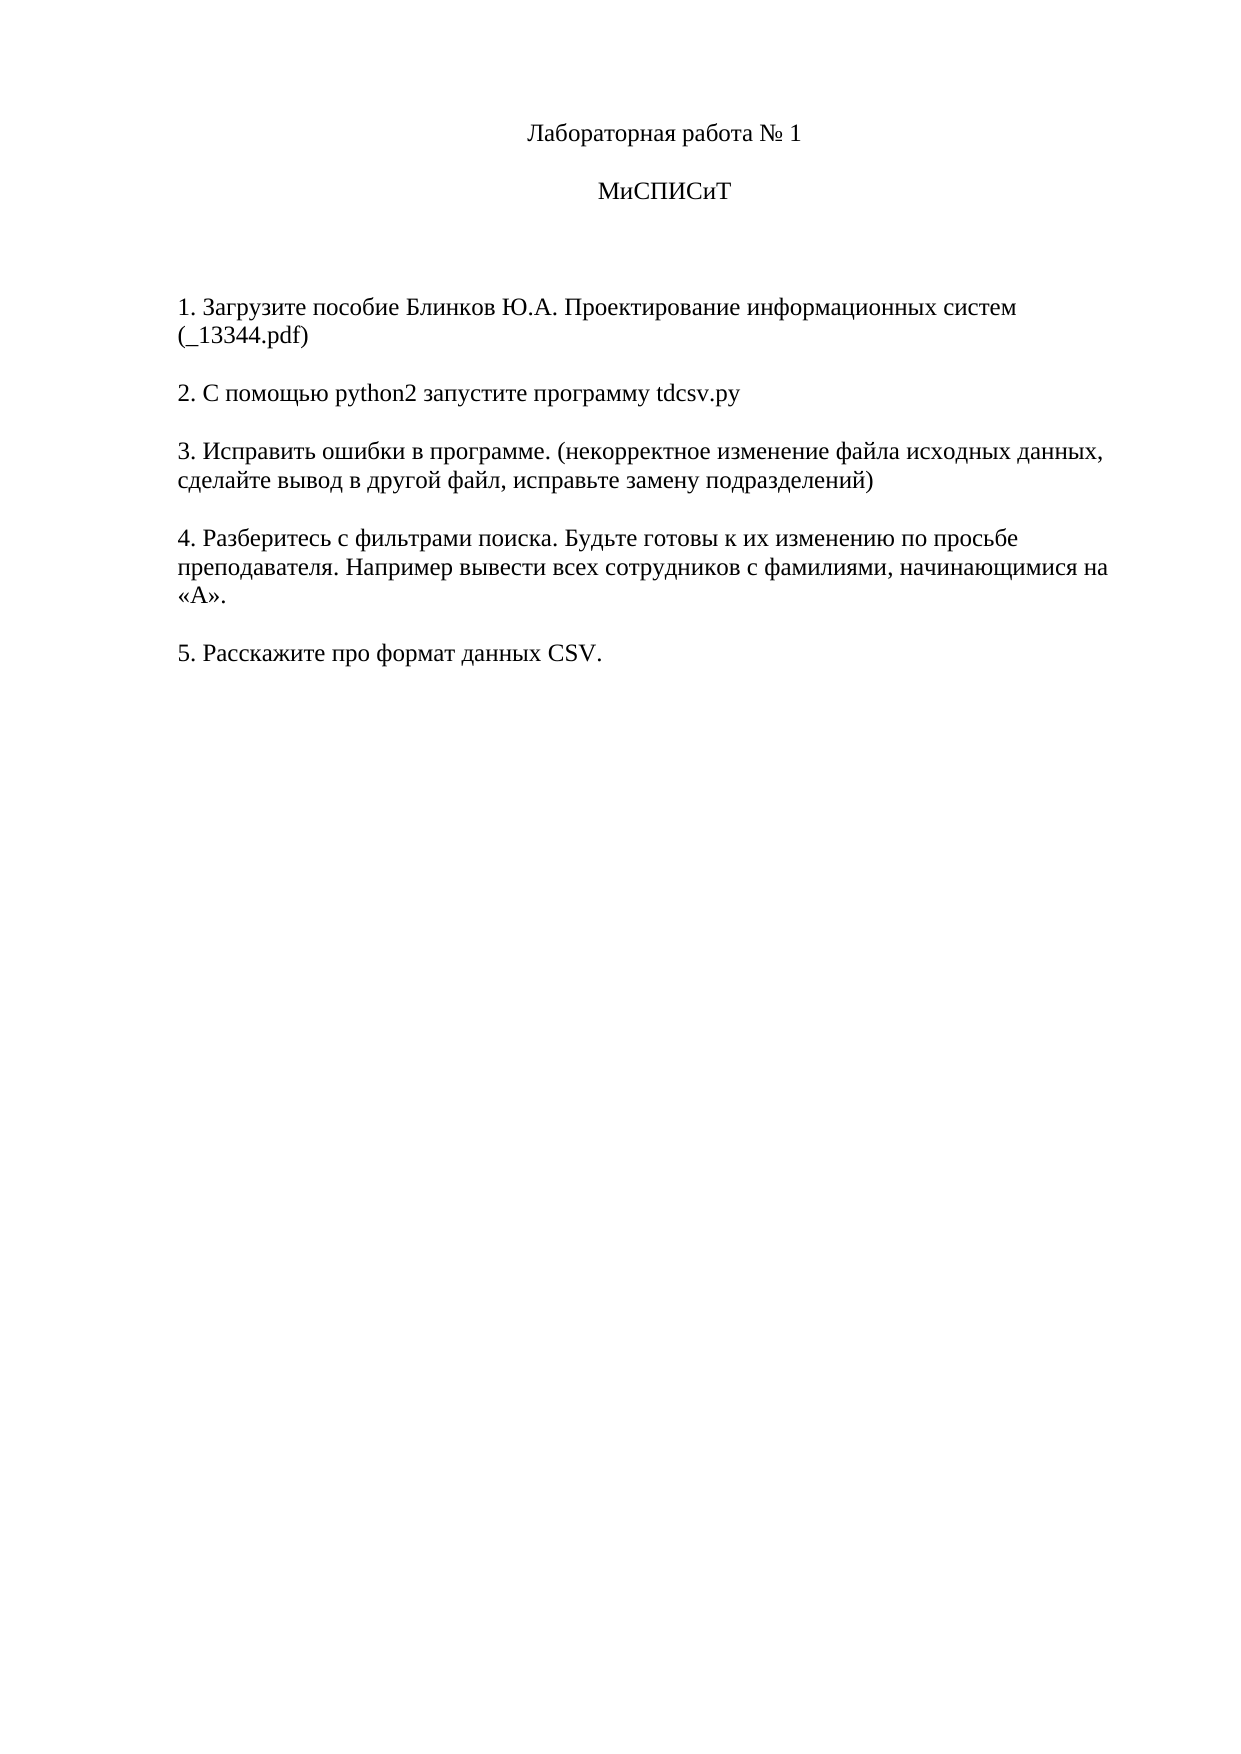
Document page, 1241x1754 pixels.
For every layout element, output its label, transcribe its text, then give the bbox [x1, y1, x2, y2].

text Лабораторная работа № 1 [177, 118, 1152, 147]
text 1. Загрузите пособие Блинков Ю.А. Проектирование информационных систем (_13344.pdf) [177, 292, 1152, 349]
text МиСПИСиТ [177, 176, 1152, 205]
text 2. С помощью python2 запустите программу tdcsv.py [177, 378, 1152, 407]
text 3. Исправить ошибки в программе. (некорректное изменение файла исходных данных, сделайте вывод в другой файл, исправьте замену подразделений) [177, 436, 1152, 494]
text 4. Разберитесь с фильтрами поиска. Будьте готовы к их изменению по просьбе преподавателя. Например вывести всех сотрудников с фамилиями, начинающимися на «А». [177, 523, 1152, 609]
text 5. Расскажите про формат данных CSV. [177, 638, 1152, 667]
